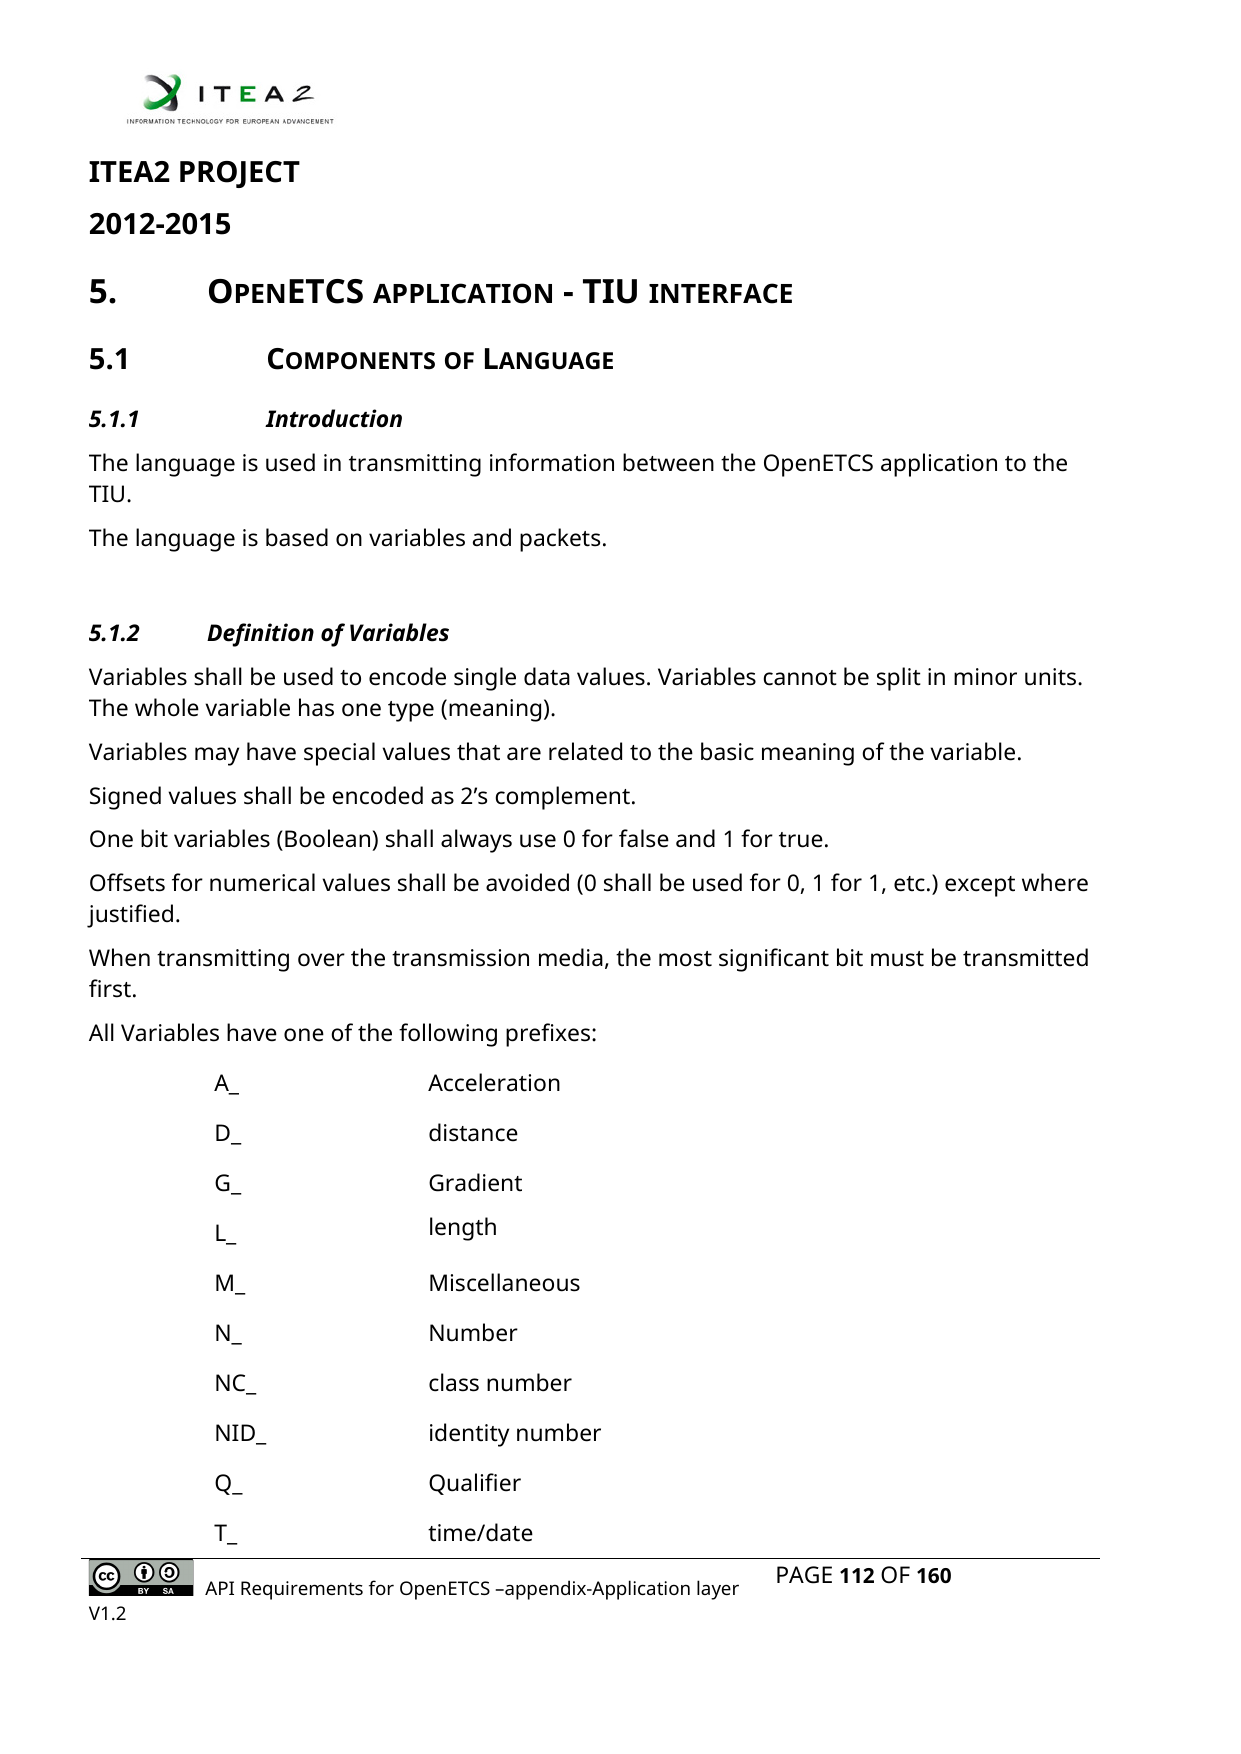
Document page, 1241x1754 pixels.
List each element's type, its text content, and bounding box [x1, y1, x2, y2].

subtitle Components of Language [89, 338, 1090, 378]
text The language is based on variables and packets. [89, 522, 1090, 553]
text Offsets for numerical values shall be avoided (0 shall be used for 0, 1 for 1, etc.) except where justified. [89, 867, 1090, 929]
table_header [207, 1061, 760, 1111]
text Variables may have special values that are related to the basic meaning of the variable. [89, 736, 1090, 767]
picture [88, 1559, 194, 1596]
text Variables shall be used to encode single data values. Variables cannot be split in minor units. The whole variable has one type (meaning). [89, 661, 1090, 723]
text All Variables have one of the following prefixes: [89, 1017, 1090, 1048]
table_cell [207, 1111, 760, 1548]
subtitle Introduction [89, 403, 1090, 434]
subtitle OpenETCS application - TIU interface [89, 268, 1090, 313]
text One bit variables (Boolean) shall always use 0 for false and 1 for true. [89, 823, 1090, 854]
text When transmitting over the transmission media, the most significant bit must be transmitted first. [89, 942, 1090, 1004]
text The language is used in transmitting information between the OpenETCS application to the TIU. [89, 447, 1090, 509]
text Signed values shall be encoded as 2’s complement. [89, 779, 1090, 811]
subtitle Definition of Variables [89, 617, 1090, 648]
picture [88, 59, 372, 139]
